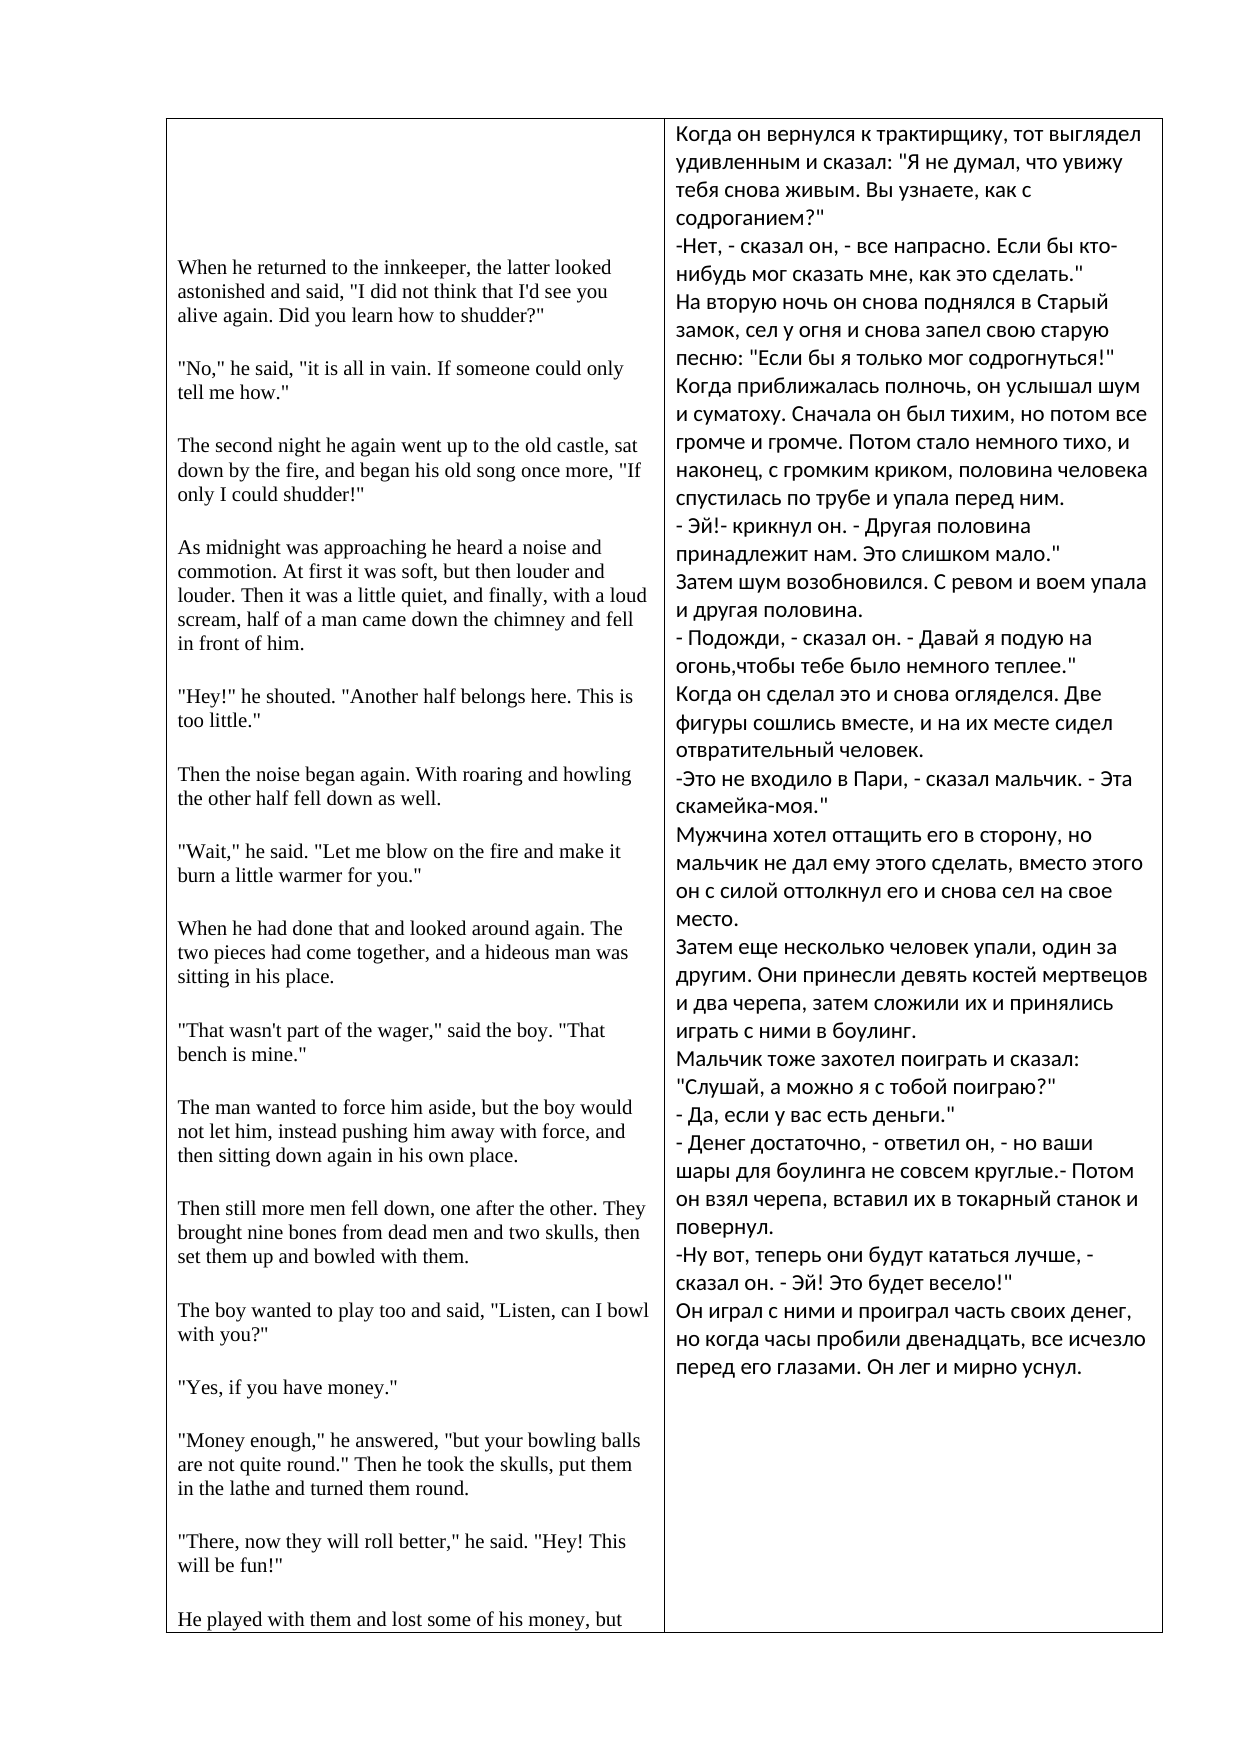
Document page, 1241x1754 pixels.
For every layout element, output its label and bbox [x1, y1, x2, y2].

table_header [665, 119, 1162, 1632]
table_header [167, 119, 664, 1632]
